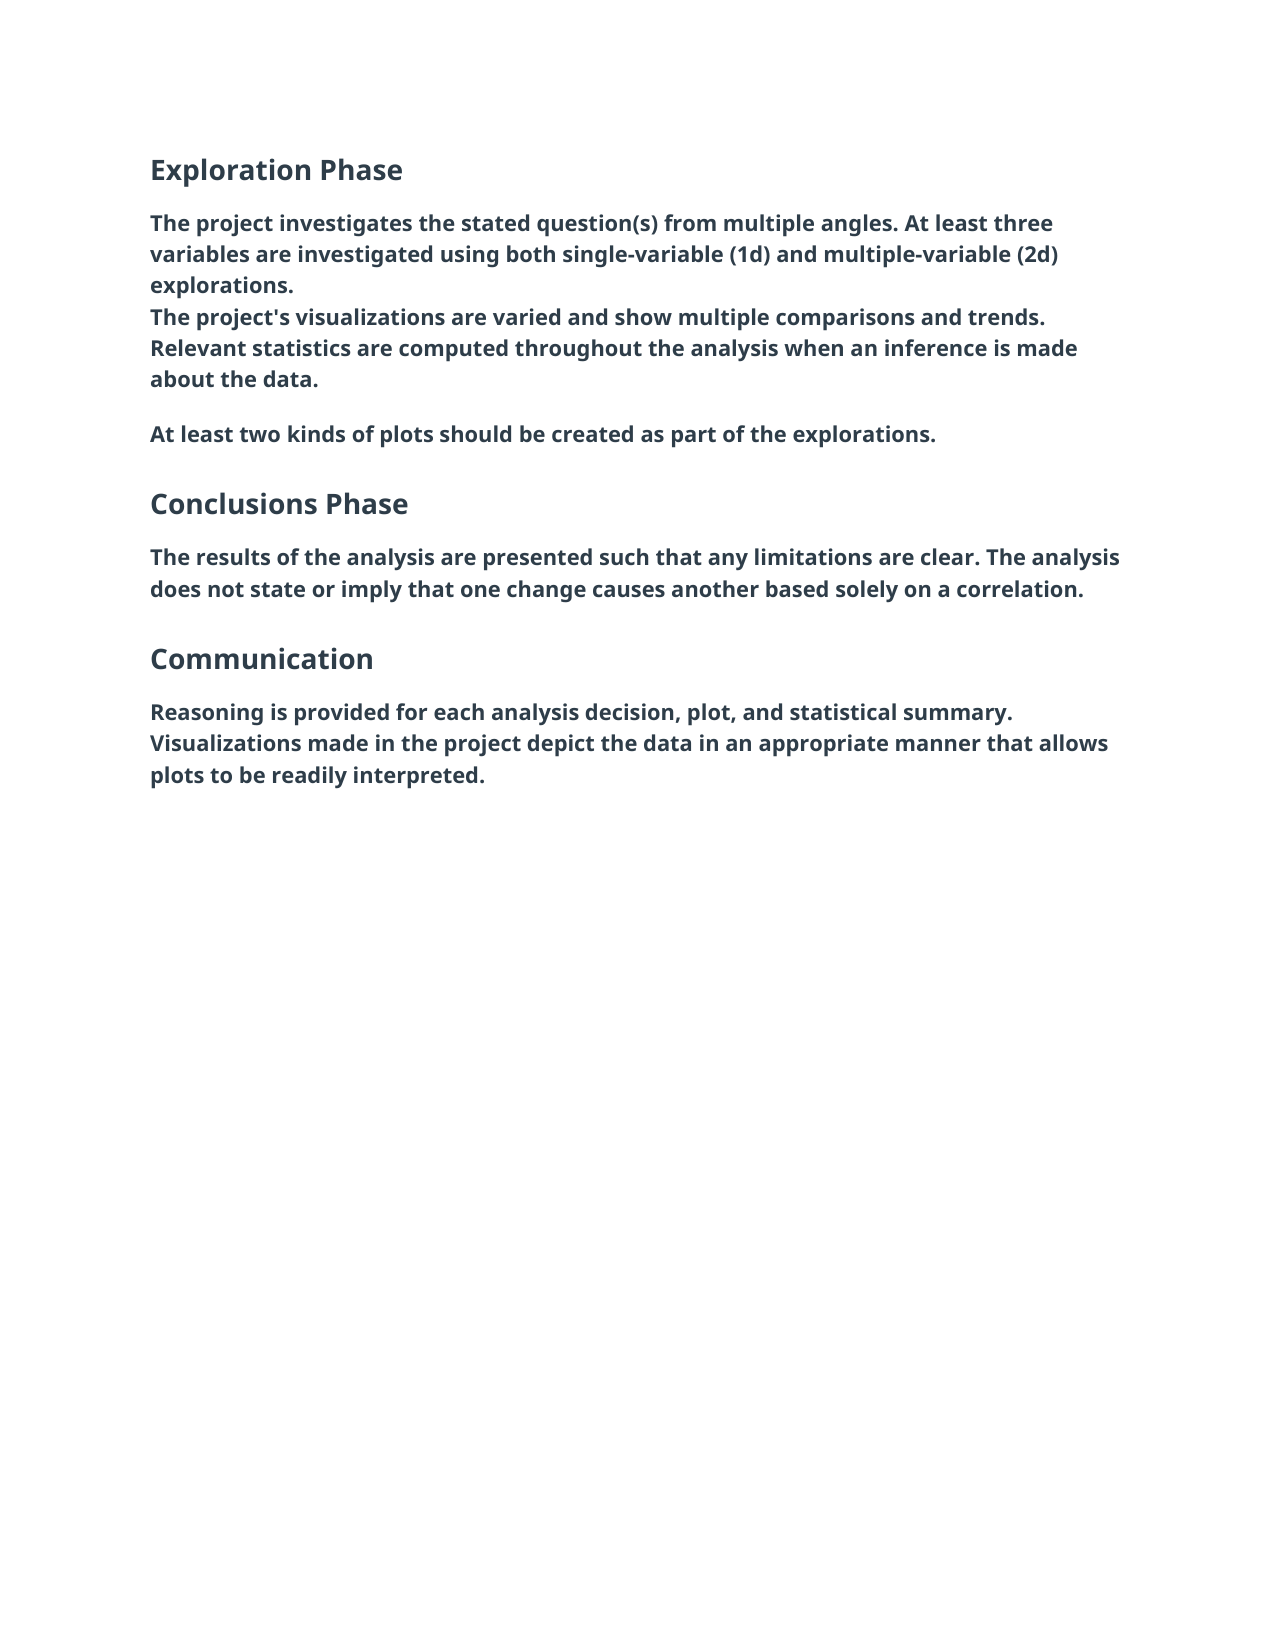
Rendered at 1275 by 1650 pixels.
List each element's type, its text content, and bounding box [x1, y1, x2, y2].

text The project's visualizations are varied and show multiple comparisons and trends. Relevant statistics are computed throughout the analysis when an inference is made about the data. [150, 300, 1125, 394]
text The project investigates the stated question(s) from multiple angles. At least three variables are investigated using both single-variable (1d) and multiple-variable (2d) explorations. [150, 206, 1125, 300]
text Communication [150, 639, 1125, 678]
text Exploration Phase [150, 150, 1125, 188]
text At least two kinds of plots should be created as part of the explorations. [150, 417, 1125, 448]
text Reasoning is provided for each analysis decision, plot, and statistical summary. [150, 696, 1125, 727]
text Conclusions Phase [150, 484, 1125, 523]
text The results of the analysis are presented such that any limitations are clear. The analysis does not state or imply that one change causes another based solely on a correlation. [150, 541, 1125, 603]
text Visualizations made in the project depict the data in an appropriate manner that allows plots to be readily interpreted. [150, 727, 1125, 789]
